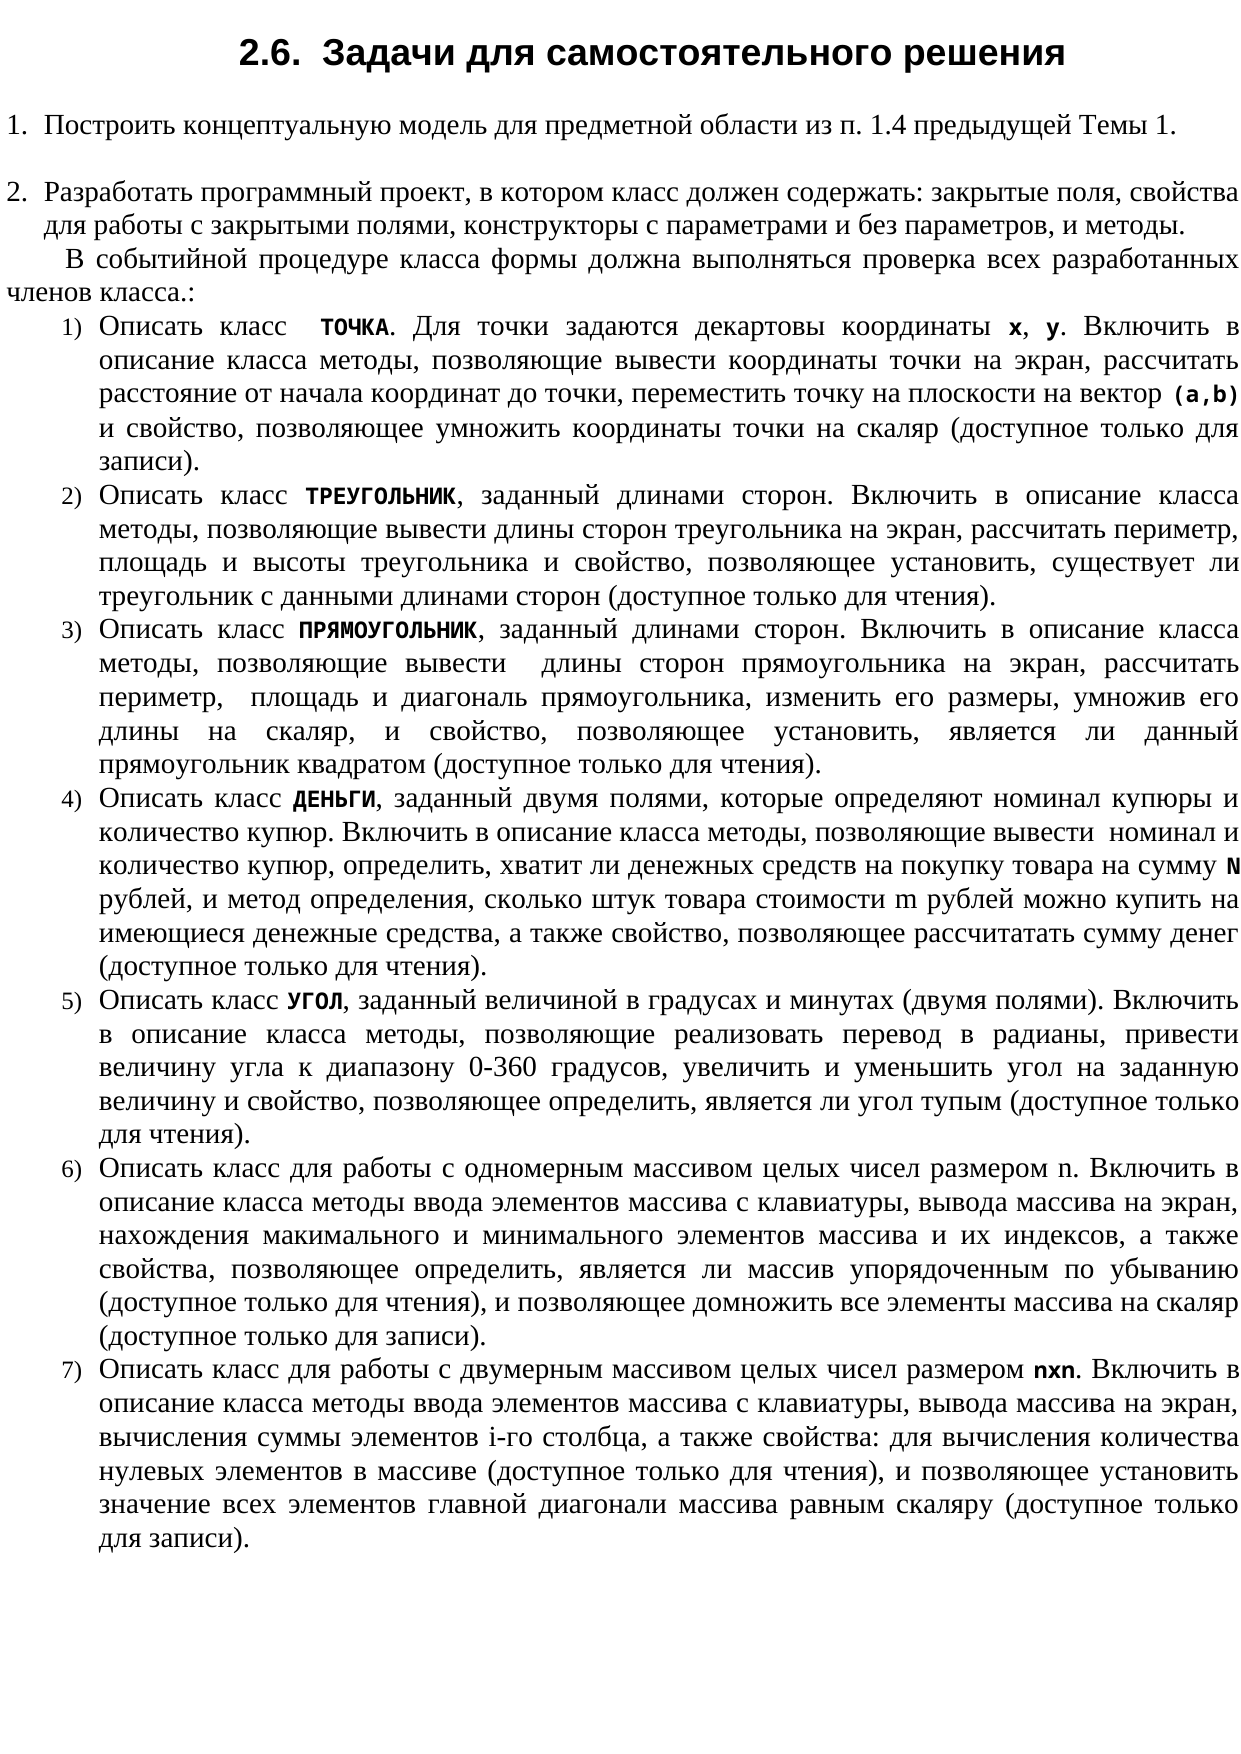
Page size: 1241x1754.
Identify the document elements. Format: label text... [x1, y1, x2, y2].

list Описать класс ТОЧКА. Для точки задаются декартовы координаты x, y. Включить в описание класса методы, позволяющие вывести координаты точки на экран, рассчитать расстояние от начала координат до точки, переместить точку на плоскости на вектор (a,b) и свойство, позволяющее умножить координаты точки на скаляр (доступное только для записи). [61, 308, 1240, 477]
list Описать класс для работы с одномерным массивом целых чисел размером n. Включить в описание класса методы ввода элементов массива с клавиатуры, вывода массива на экран, нахождения макимального и минимального элементов массива и их индексов, а также свойства, позволяющее определить, является ли массив упорядоченным по убыванию (доступное только для чтения), и позволяющее домножить все элементы массива на скаляр (доступное только для записи). [61, 1150, 1240, 1351]
list Описать класс для работы с двумерным массивом целых чисел размером nxn. Включить в описание класса методы ввода элементов массива с клавиатуры, вывода массива на экран, вычисления суммы элементов i-го столбца, а также свойства: для вычисления количества нулевых элементов в массиве (доступное только для чтения), и позволяющее установить значение всех элементов главной диагонали массива равным скаляру (доступное только для записи). [61, 1351, 1240, 1553]
text В событийной процедуре класса формы должна выполняться проверка всех разработанных членов класса.: [6, 241, 1240, 308]
list Описать класс ПРЯМОУГОЛЬНИК, заданный длинами сторон. Включить в описание класса методы, позволяющие вывести длины сторон прямоугольника на экран, рассчитать периметр, площадь и диагональ прямоугольника, изменить его размеры, умножив его длины на скаляр, и свойство, позволяющее установить, является ли данный прямоугольник квадратом (доступное только для чтения). [61, 611, 1240, 780]
list Построить концептуальную модель для предметной области из п. 1.4 предыдущей Темы 1. [6, 107, 1240, 140]
list Описать класс ТРЕУГОЛЬНИК, заданный длинами сторон. Включить в описание класса методы, позволяющие вывести длины сторон треугольника на экран, рассчитать периметр, площадь и высоты треугольника и свойство, позволяющее установить, существует ли треугольник с данными длинами сторон (доступное только для чтения). [61, 477, 1240, 611]
subtitle 2.6. Задачи для самостоятельного решения [6, 30, 1240, 73]
list Описать класс ДЕНЬГИ, заданный двумя полями, которые определяют номинал купюры и количество купюр. Включить в описание класса методы, позволяющие вывести номинал и количество купюр, определить, хватит ли денежных средств на покупку товара на сумму N рублей, и метод определения, сколько штук товара стоимости m рублей можно купить на имеющиеся денежные средства, а также свойство, позволяющее рассчитатать сумму денег (доступное только для чтения). [61, 780, 1240, 982]
list Разработать программный проект, в котором класс должен содержать: закрытые поля, свойства для работы с закрытыми полями, конструкторы с параметрами и без параметров, и методы. [6, 174, 1240, 241]
list Описать класс УГОЛ, заданный величиной в градусах и минутах (двумя полями). Включить в описание класса методы, позволяющие реализовать перевод в радианы, привести величину угла к диапазону 0-360 градусов, увеличить и уменьшить угол на заданную величину и свойство, позволяющее определить, является ли угол тупым (доступное только для чтения). [61, 982, 1240, 1150]
